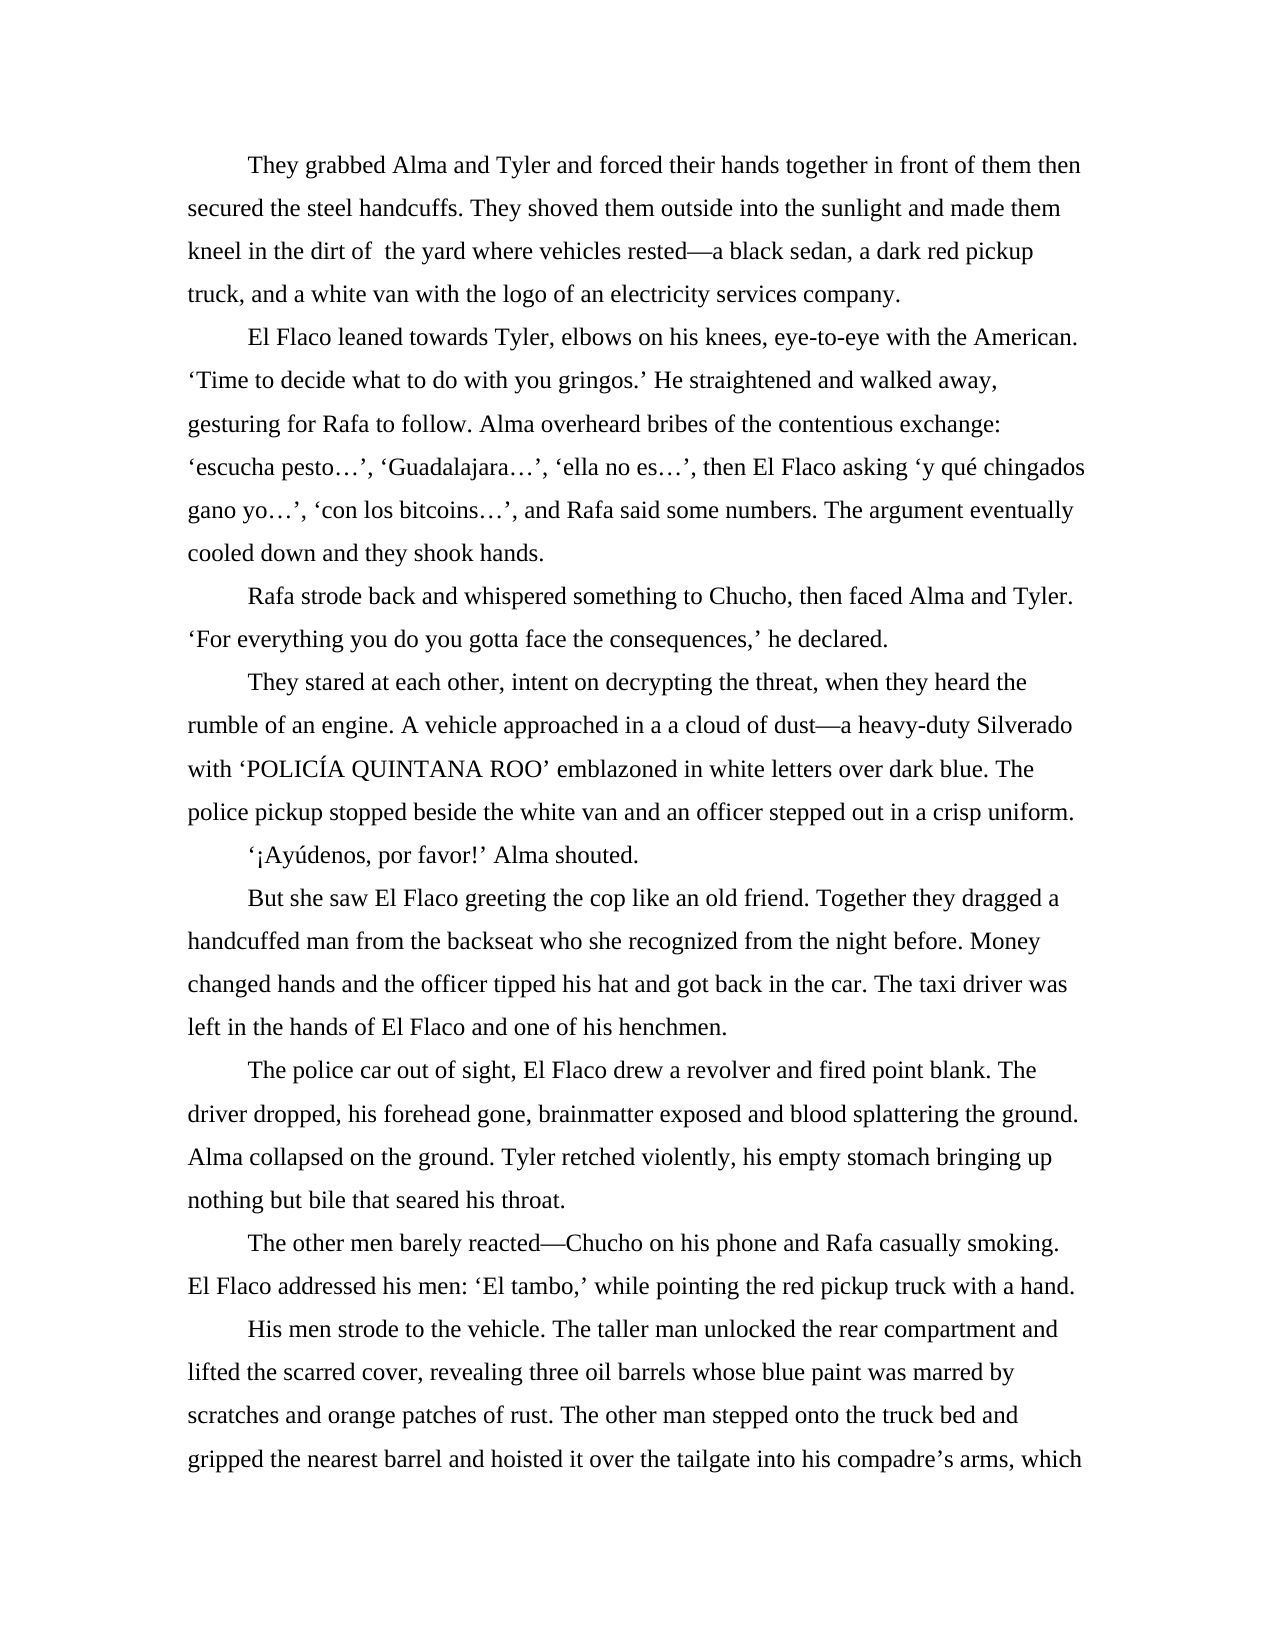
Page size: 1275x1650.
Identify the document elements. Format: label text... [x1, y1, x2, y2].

text ‘¡Ayúdenos, por favor!’ Alma shouted. [187, 840, 1087, 869]
text Rafa strode back and whispered something to Chucho, then faced Alma and Tyler. ‘For everything you do you gotta face the consequences,’ he declared. [187, 581, 1087, 653]
text The other men barely reacted—Chucho on his phone and Rafa casually smoking. El Flaco addressed his men: ‘El tambo,’ while pointing the red pickup truck with a hand. [187, 1228, 1087, 1300]
text But she saw El Flaco greeting the cop like an old friend. Together they dragged a handcuffed man from the backseat who she recognized from the night before. Money changed hands and the officer tipped his hat and got back in the car. The taxi driver was left in the hands of El Flaco and one of his henchmen. [187, 883, 1087, 1041]
text They stared at each other, intent on decrypting the threat, when they heard the rumble of an engine. A vehicle approached in a a cloud of dust—a heavy-duty Silverado with ‘POLICÍA QUINTANA ROO’ emblazoned in white letters over dark blue. The police pickup stopped beside the white van and an officer stepped out in a crisp uniform. [187, 667, 1087, 826]
text El Flaco leaned towards Tyler, elbows on his knees, eye-to-eye with the American. ‘Time to decide what to do with you gringos.’ He straightened and walked away, gesturing for Rafa to follow. Alma overheard bribes of the contentious exchange: ‘escucha pesto…’, ‘Guadalajara…’, ‘ella no es…’, then El Flaco asking ‘y qué chingados gano yo…’, ‘con los bitcoins…’, and Rafa said some numbers. The argument eventually cooled down and they shook hands. [187, 322, 1087, 567]
text They grabbed Alma and Tyler and forced their hands together in front of them then secured the steel handcuffs. They shoved them outside into the sunlight and made them kneel in the dirt of the yard where vehicles rested—a black sedan, a dark red pickup truck, and a white van with the logo of an electricity services company. [187, 150, 1087, 308]
text The police car out of sight, El Flaco drew a revolver and fired point blank. The driver dropped, his forehead gone, brainmatter exposed and blood splattering the ground. Alma collapsed on the ground. Tyler retched violently, his empty stomach bringing up nothing but bile that seared his throat. [187, 1056, 1087, 1214]
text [187, 1314, 1087, 1472]
